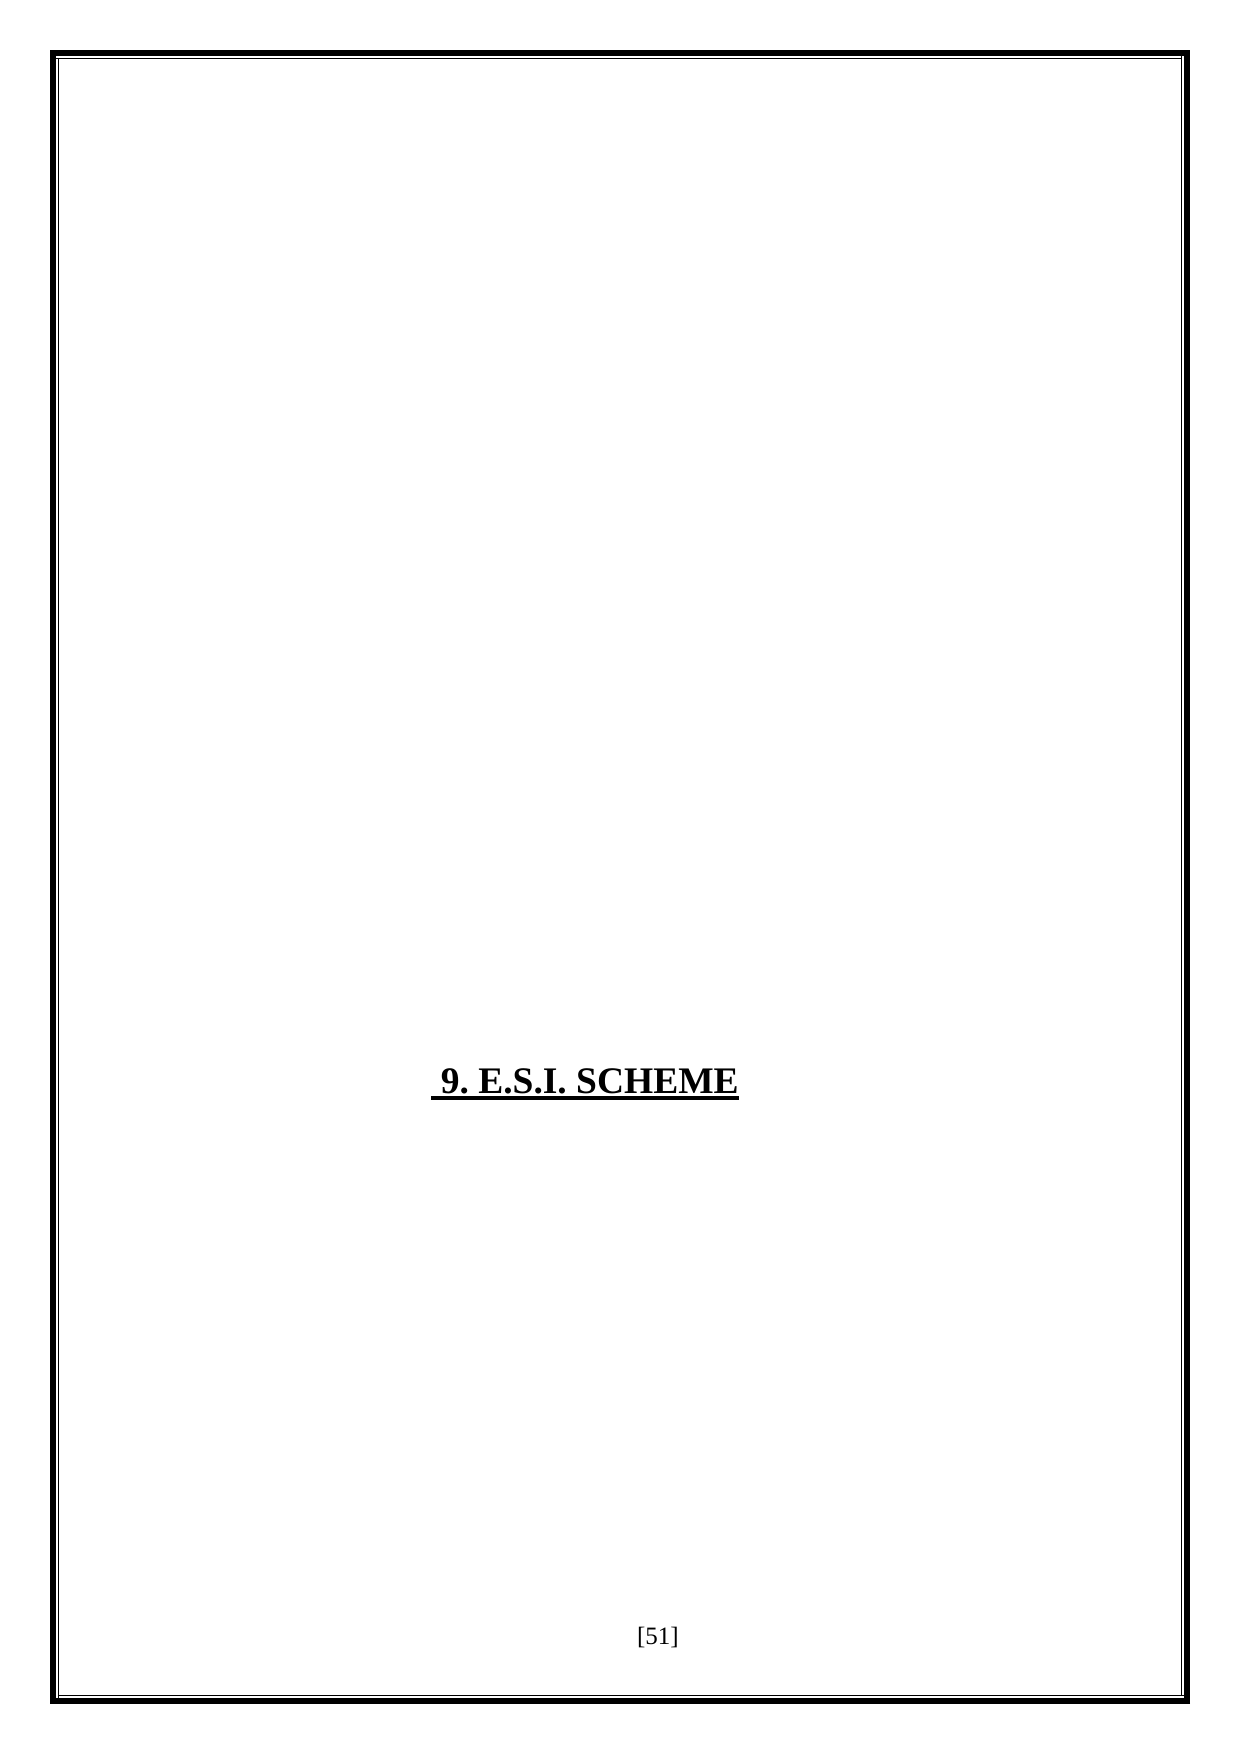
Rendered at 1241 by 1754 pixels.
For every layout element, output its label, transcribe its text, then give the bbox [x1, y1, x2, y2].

text 9. E.S.I. SCHEME [150, 1059, 1165, 1102]
